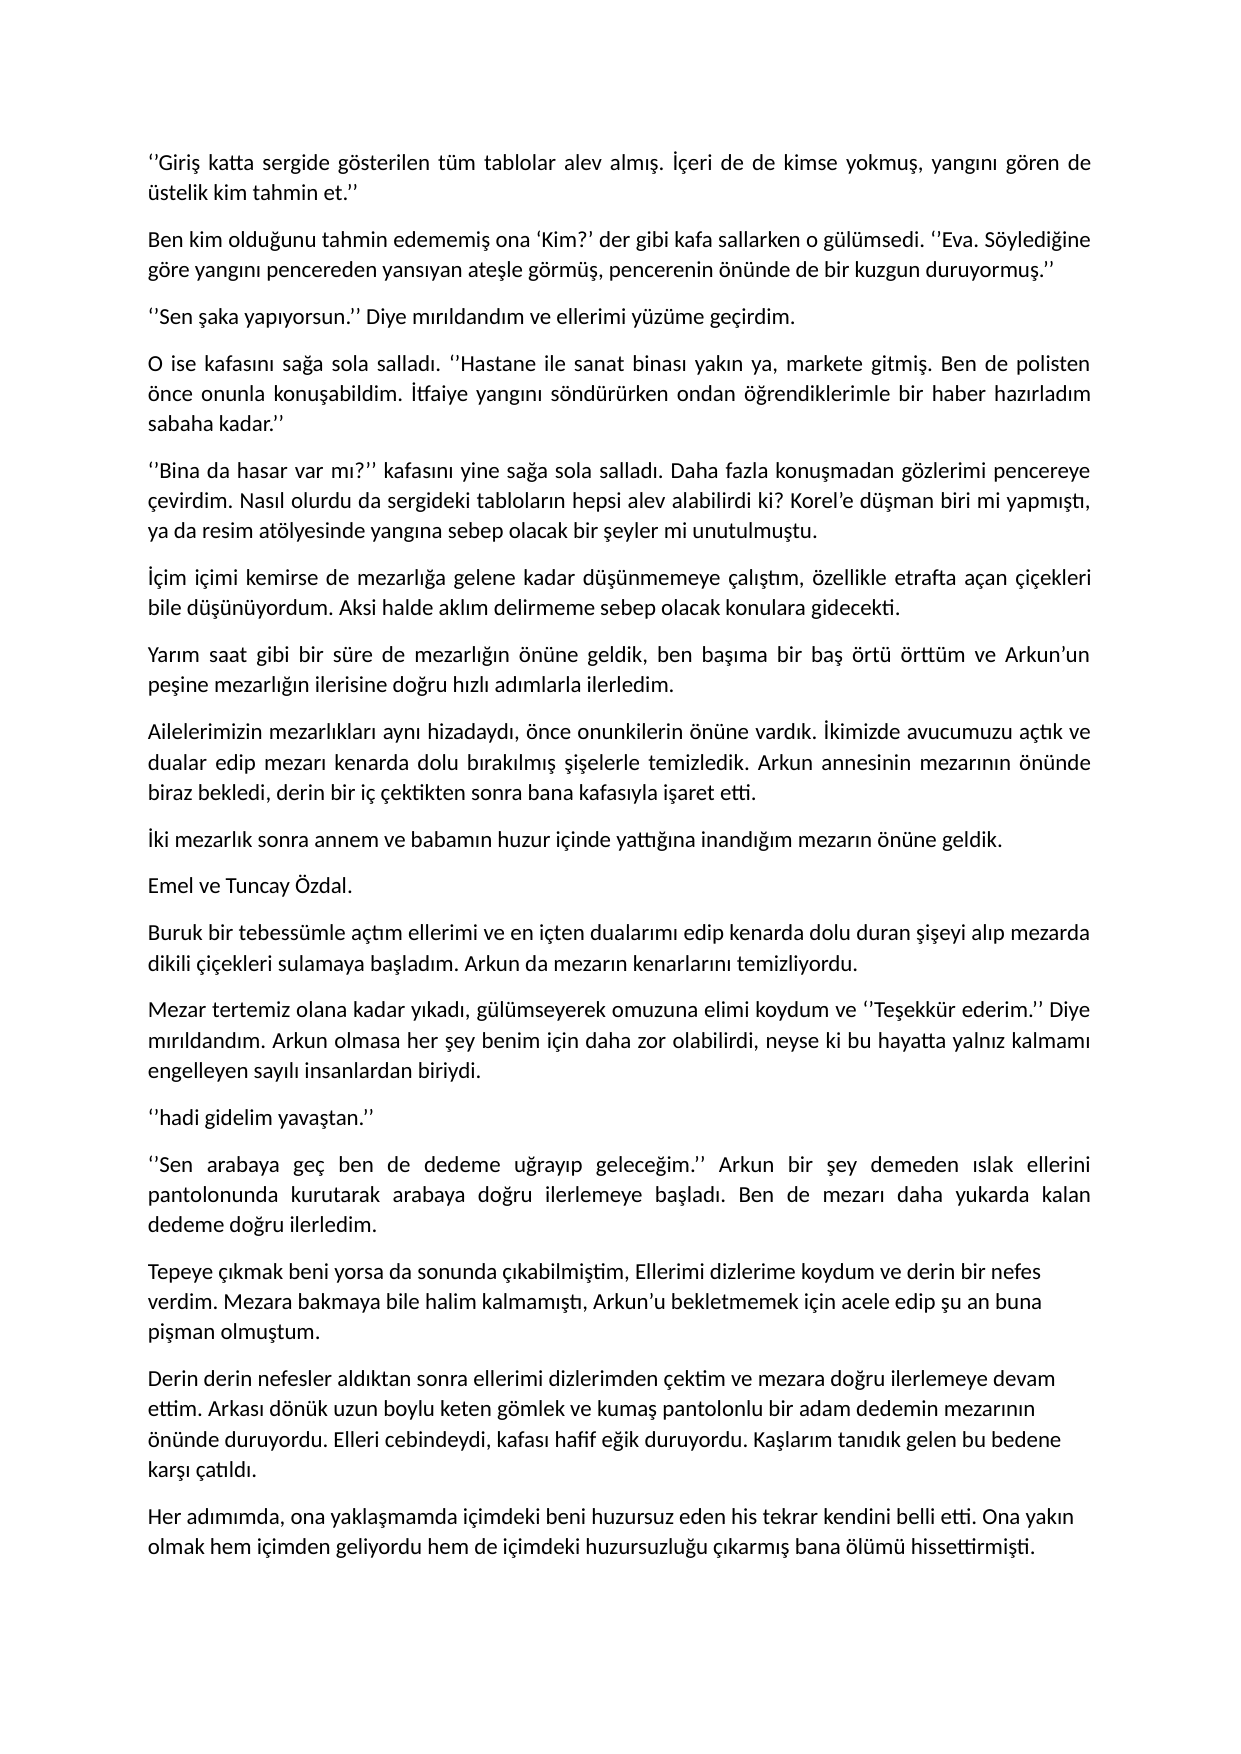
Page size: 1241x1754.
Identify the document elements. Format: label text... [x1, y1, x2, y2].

text Ailelerimizin mezarlıkları aynı hizadaydı, önce onunkilerin önüne vardık. İkimizde avucumuzu açtık ve dualar edip mezarı kenarda dolu bırakılmış şişelerle temizledik. Arkun annesinin mezarının önünde biraz bekledi, derin bir iç çektikten sonra bana kafasıyla işaret etti. [148, 717, 1093, 806]
text Ben kim olduğunu tahmin edememiş ona ‘Kim?’ der gibi kafa sallarken o gülümsedi. ‘’Eva. Söylediğine göre yangını pencereden yansıyan ateşle görmüş, pencerenin önünde de bir kuzgun duruyormuş.’’ [148, 225, 1093, 283]
text Tepeye çıkmak beni yorsa da sonunda çıkabilmiştim, Ellerimi dizlerime koydum ve derin bir nefes verdim. Mezara bakmaya bile halim kalmamıştı, Arkun’u bekletmemek için acele edip şu an buna pişman olmuştum. [148, 1257, 1093, 1345]
text O ise kafasını sağa sola salladı. ‘’Hastane ile sanat binası yakın ya, markete gitmiş. Ben de polisten önce onunla konuşabildim. İtfaiye yangını söndürürken ondan öğrendiklerimle bir haber hazırladım sabaha kadar.’’ [148, 349, 1093, 437]
text Emel ve Tuncay Özdal. [148, 872, 1093, 899]
text ‘’Bina da hasar var mı?’’ kafasını yine sağa sola salladı. Daha fazla konuşmadan gözlerimi pencereye çevirdim. Nasıl olurdu da sergideki tabloların hepsi alev alabilirdi ki? Korel’e düşman biri mi yapmıştı, ya da resim atölyesinde yangına sebep olacak bir şeyler mi unutulmuştu. [148, 456, 1093, 544]
text ‘’Giriş katta sergide gösterilen tüm tablolar alev almış. İçeri de de kimse yokmuş, yangını gören de üstelik kim tahmin et.’’ [148, 148, 1093, 206]
text Her adımımda, ona yaklaşmamda içimdeki beni huzursuz eden his tekrar kendini belli etti. Ona yakın olmak hem içimden geliyordu hem de içimdeki huzursuzluğu çıkarmış bana ölümü hissettirmişti. [148, 1502, 1093, 1560]
text Yarım saat gibi bir süre de mezarlığın önüne geldik, ben başıma bir baş örtü örttüm ve Arkun’un peşine mezarlığın ilerisine doğru hızlı adımlarla ilerledim. [148, 640, 1093, 698]
text ‘’Sen arabaya geç ben de dedeme uğrayıp geleceğim.’’ Arkun bir şey demeden ıslak ellerini pantolonunda kurutarak arabaya doğru ilerlemeye başladı. Ben de mezarı daha yukarda kalan dedeme doğru ilerledim. [148, 1150, 1093, 1238]
text Mezar tertemiz olana kadar yıkadı, gülümseyerek omuzuna elimi koydum ve ‘’Teşekkür ederim.’’ Diye mırıldandım. Arkun olmasa her şey benim için daha zor olabilirdi, neyse ki bu hayatta yalnız kalmamı engelleyen sayılı insanlardan biriydi. [148, 996, 1093, 1084]
text Derin derin nefesler aldıktan sonra ellerimi dizlerimden çektim ve mezara doğru ilerlemeye devam ettim. Arkası dönük uzun boylu keten gömlek ve kumaş pantolonlu bir adam dedemin mezarının önünde duruyordu. Elleri cebindeydi, kafası hafif eğik duruyordu. Kaşlarım tanıdık gelen bu bedene karşı çatıldı. [148, 1364, 1093, 1483]
text İçim içimi kemirse de mezarlığa gelene kadar düşünmemeye çalıştım, özellikle etrafta açan çiçekleri bile düşünüyordum. Aksi halde aklım delirmeme sebep olacak konulara gidecekti. [148, 563, 1093, 621]
text Buruk bir tebessümle açtım ellerimi ve en içten dualarımı edip kenarda dolu duran şişeyi alıp mezarda dikili çiçekleri sulamaya başladım. Arkun da mezarın kenarlarını temizliyordu. [148, 918, 1093, 977]
text ‘’hadi gidelim yavaştan.’’ [148, 1103, 1093, 1131]
text ‘’Sen şaka yapıyorsun.’’ Diye mırıldandım ve ellerimi yüzüme geçirdim. [148, 302, 1093, 330]
text İki mezarlık sonra annem ve babamın huzur içinde yattığına inandığım mezarın önüne geldik. [148, 825, 1093, 853]
